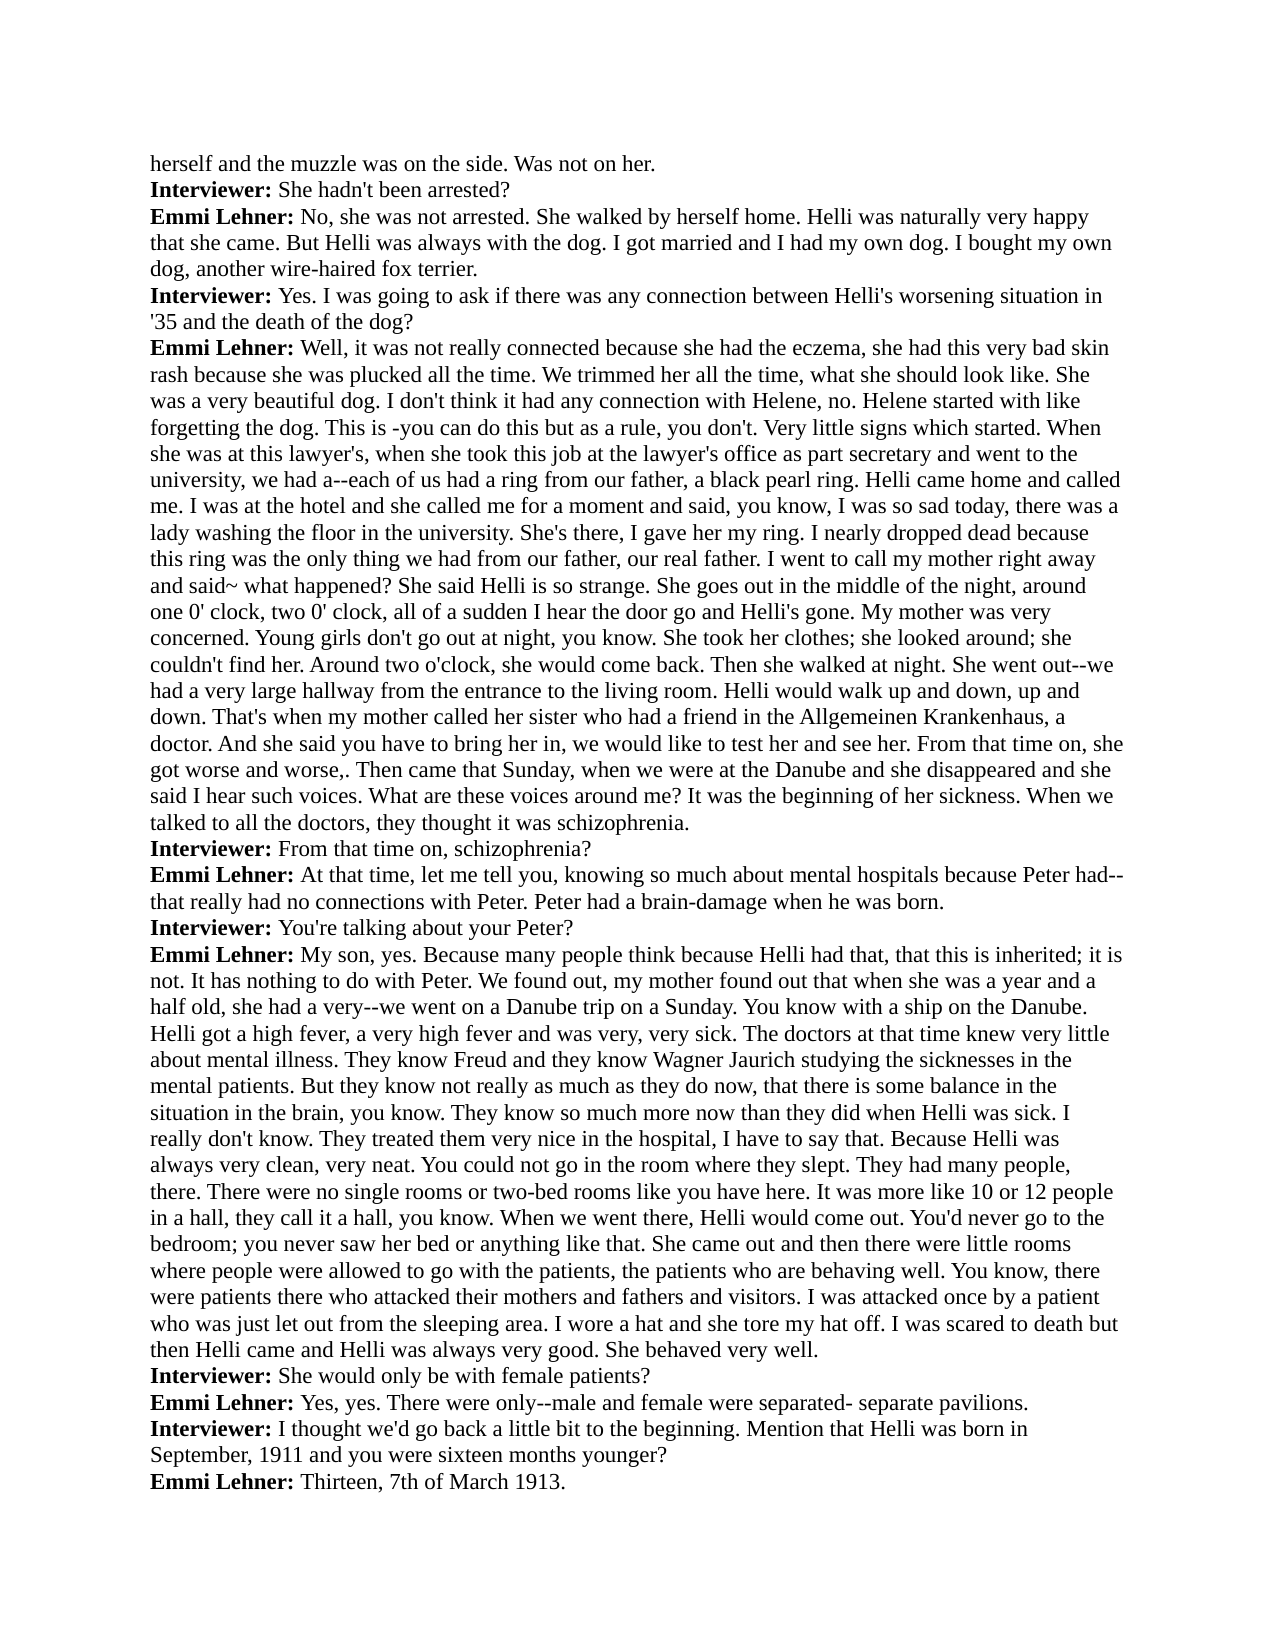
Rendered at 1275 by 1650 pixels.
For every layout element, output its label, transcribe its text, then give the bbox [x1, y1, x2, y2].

text Interviewer: She hadn't been arrested? [150, 229, 1125, 255]
text Emmi Lehner: At that time, let me tell you, knowing so much about mental hospitals because Peter had--that really had no connections with Peter. Peter had a brain-damage when he was born. [150, 914, 1125, 967]
text Emmi Lehner: Yes, yes. There were only--male and female were separated- separate pavilions. [150, 1441, 1125, 1468]
text Emmi Lehner: No, she was not arrested. She walked by herself home. Helli was naturally very happy that she came. But Helli was always with the dog. I got married and I had my own dog. I bought my own dog, another wire-haired fox terrier. [150, 255, 1125, 334]
text Interviewer: From that time on, schizophrenia? [150, 888, 1125, 914]
text Interviewer: Yes. I was going to ask if there was any connection between Helli's worsening situation in '35 and the death of the dog? [150, 334, 1125, 387]
text Interviewer: You're talking about your Peter? [150, 967, 1125, 993]
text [150, 150, 1125, 229]
text Emmi Lehner: Well, it was not really connected because she had the eczema, she had this very bad skin rash because she was plucked all the time. We trimmed her all the time, what she should look like. She was a very beautiful dog. I don't think it had any connection with Helene, no. Helene started with like forgetting the dog. This is -you can do this but as a rule, you don't. Very little signs which started. When she was at this lawyer's, when she took this job at the lawyer's office as part secretary and went to the university, we had a--each of us had a ring from our father, a black pearl ring. Helli came home and called me. I was at the hotel and she called me for a moment and said, you know, I was so sad today, there was a lady washing the floor in the university. She's there, I gave her my ring. I nearly dropped dead because this ring was the only thing we had from our father, our real father. I went to call my mother right away and said~ what happened? She said Helli is so strange. She goes out in the middle of the night, around one 0' clock, two 0' clock, all of a sudden I hear the door go and Helli's gone. My mother was very concerned. Young girls don't go out at night, you know. She took her clothes; she looked around; she couldn't find her. Around two o'clock, she would come back. Then she walked at night. She went out--we had a very large hallway from the entrance to the living room. Helli would walk up and down, up and down. That's when my mother called her sister who had a friend in the Allgemeinen Krankenhaus, a doctor. And she said you have to bring her in, we would like to test her and see her. From that time on, she got worse and worse,. Then came that Sunday, when we were at the Danube and she disappeared and she said I hear such voices. What are these voices around me? It was the beginning of her sickness. When we talked to all the doctors, they thought it was schizophrenia. [150, 387, 1125, 888]
text Interviewer: She would only be with female patients? [150, 1415, 1125, 1441]
text Emmi Lehner: My son, yes. Because many people think because Helli had that, that this is inherited; it is not. It has nothing to do with Peter. We found out, my mother found out that when she was a year and a half old, she had a very--we went on a Danube trip on a Sunday. You know with a ship on the Danube. Helli got a high fever, a very high fever and was very, very sick. The doctors at that time knew very little about mental illness. They know Freud and they know Wagner Jaurich studying the sicknesses in the mental patients. But they know not really as much as they do now, that there is some balance in the situation in the brain, you know. They know so much more now than they did when Helli was sick. I really don't know. They treated them very nice in the hospital, I have to say that. Because Helli was always very clean, very neat. You could not go in the room where they slept. They had many people, there. There were no single rooms or two-bed rooms like you have here. It was more like 10 or 12 people in a hall, they call it a hall, you know. When we went there, Helli would come out. You'd never go to the bedroom; you never saw her bed or anything like that. She came out and then there were little rooms where people were allowed to go with the patients, the patients who are behaving well. You know, there were patients there who attacked their mothers and fathers and visitors. I was attacked once by a patient who was just let out from the sleeping area. I wore a hat and she tore my hat off. I was scared to death but then Helli came and Helli was always very good. She behaved very well. [150, 993, 1125, 1415]
